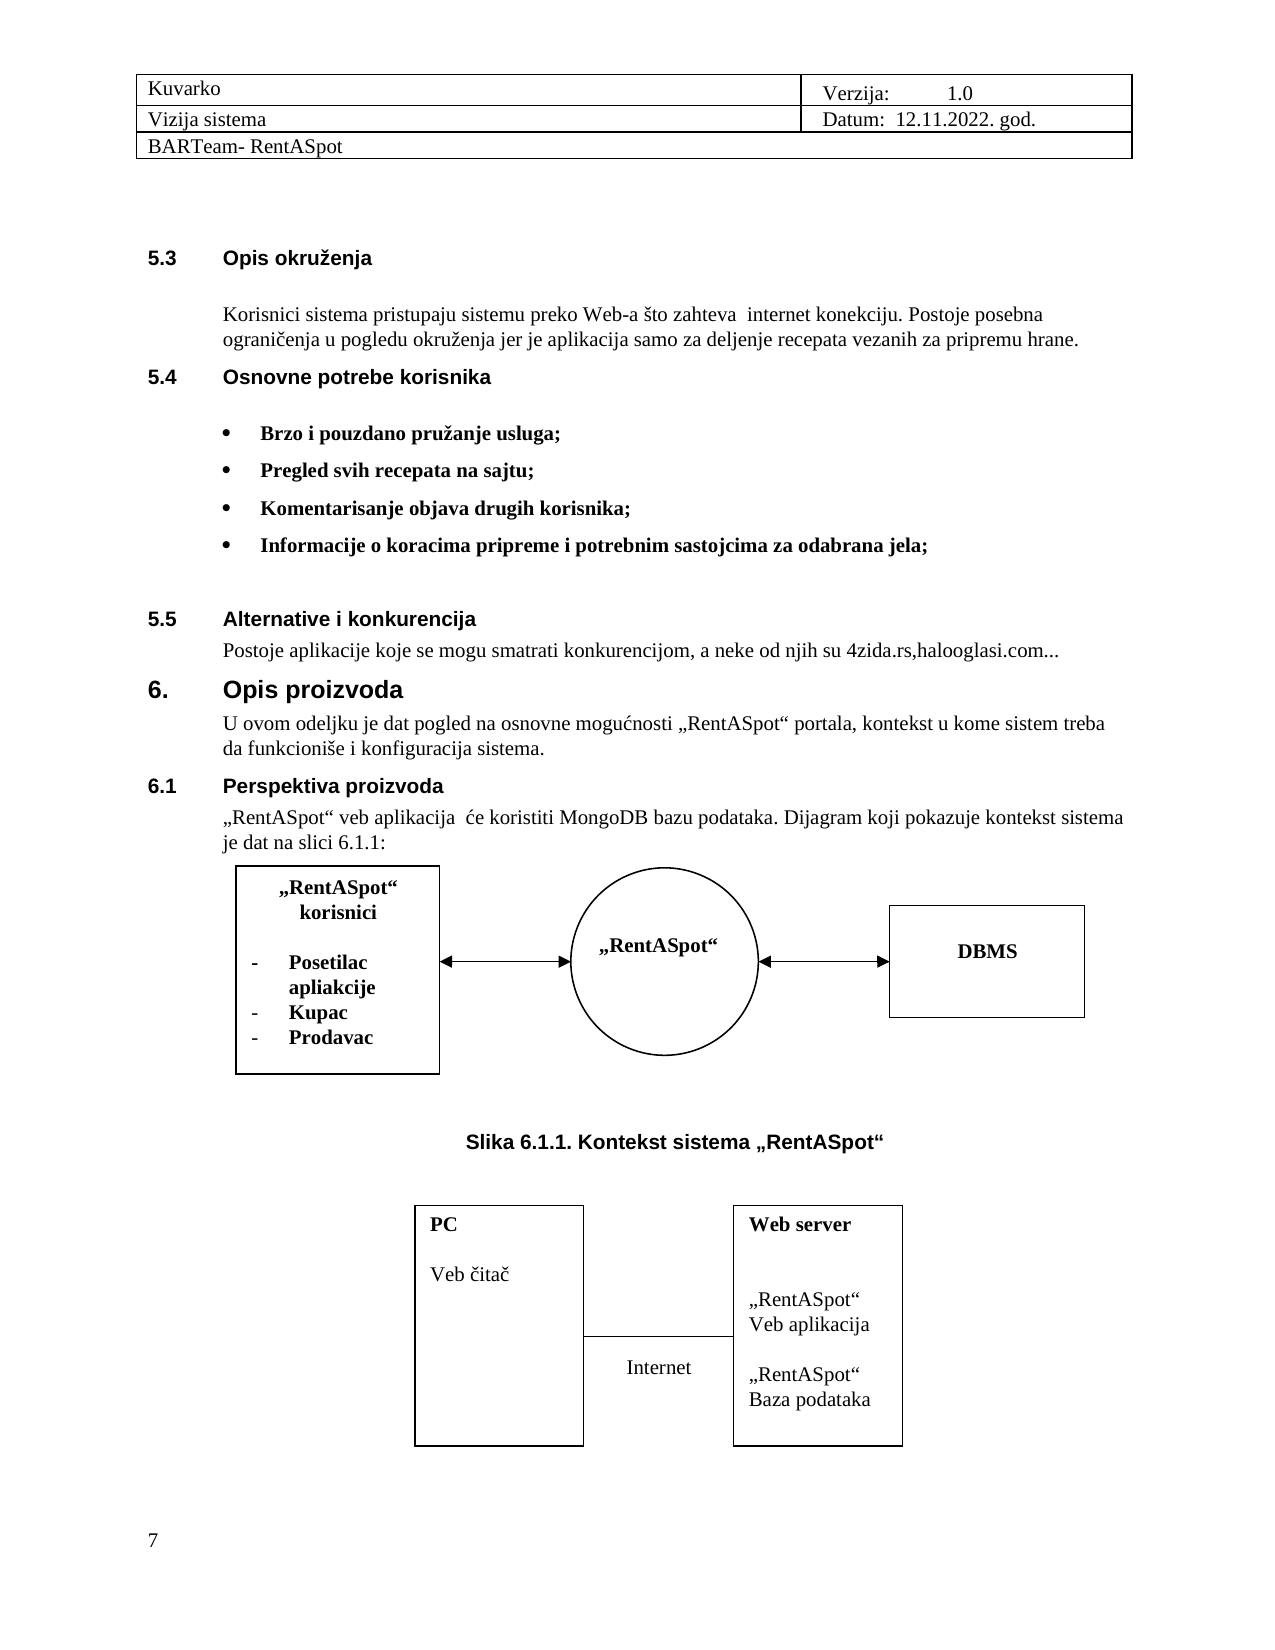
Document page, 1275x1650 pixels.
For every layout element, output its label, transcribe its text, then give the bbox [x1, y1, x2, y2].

subtitle Opis proizvoda [148, 675, 1127, 704]
list Brzo i pouzdano pružanje usluga; [223, 420, 1127, 445]
list Informacije o koracima pripreme i potrebnim sastojcima za odabrana jela; [223, 532, 1127, 557]
list Komentarisanje objava drugih korisnika; [223, 495, 1127, 520]
list Pregled svih recepata na sajtu; [223, 457, 1127, 482]
text U ovom odeljku je dat pogled na osnovne mogućnosti „RentASpot“ portala, kontekst u kome sistem treba da funkcioniše i konfiguracija sistema. [223, 710, 1127, 760]
text Slika 6.1.1. Kontekst sistema „RentASpot“ [223, 1129, 1127, 1154]
subtitle Opis okruženja [148, 245, 1127, 270]
text Korisnici sistema pristupaju sistemu preko Web-a što zahteva internet konekciju. Postoje posebna ograničenja u pogledu okruženja jer je aplikacija samo za deljenje recepata vezanih za pripremu hrane. [223, 301, 1127, 351]
text „RentASpot“ veb aplikacija će koristiti MongoDB bazu podataka. Dijagram koji pokazuje kontekst sistema je dat na slici 6.1.1: [223, 804, 1127, 854]
subtitle Perspektiva proizvoda [148, 772, 1127, 797]
text Postoje aplikacije koje se mogu smatrati konkurencijom, a neke od njih su 4zida.rs,halooglasi.com... [223, 637, 1127, 662]
subtitle Alternative i konkurencija [148, 606, 1127, 631]
subtitle Osnovne potrebe korisnika [148, 363, 1127, 388]
